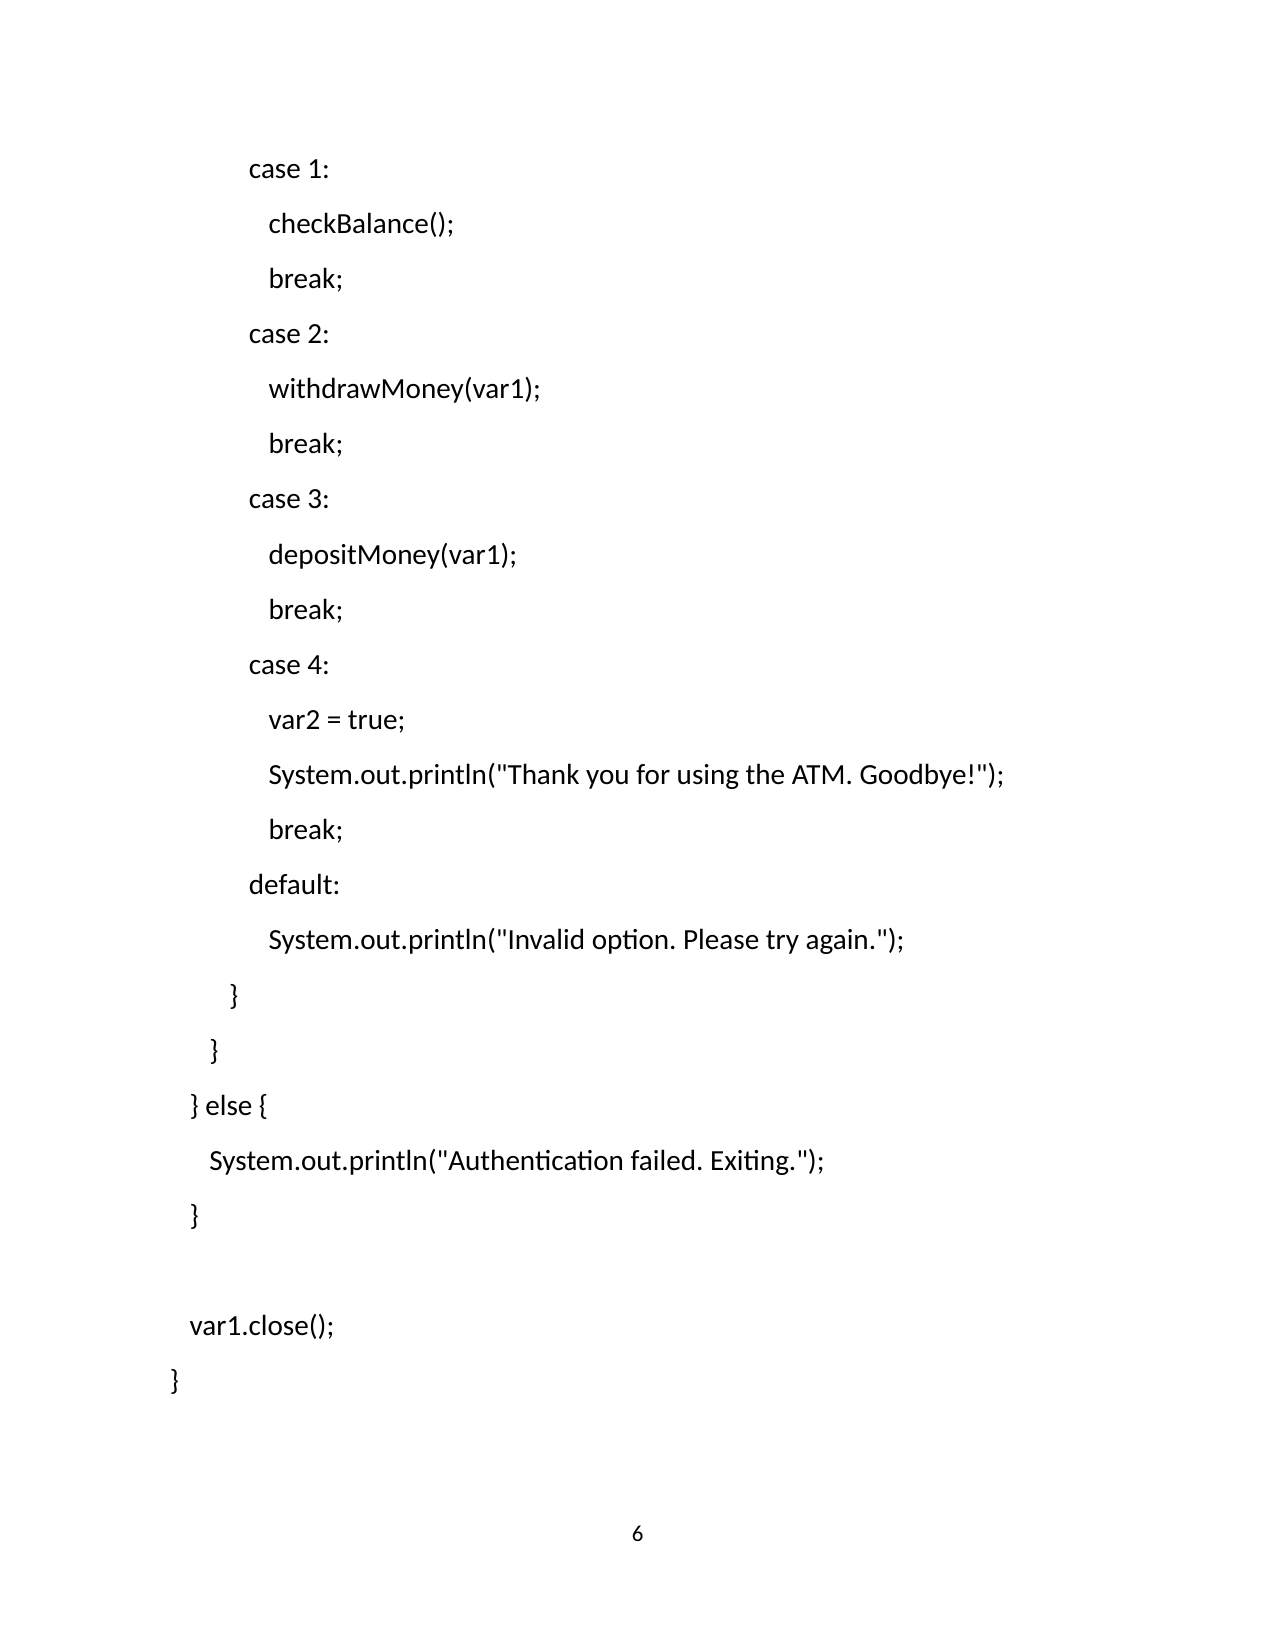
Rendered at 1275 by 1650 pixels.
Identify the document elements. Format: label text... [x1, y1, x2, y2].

text break; [150, 591, 1125, 626]
text } [150, 977, 1125, 1012]
text case 1: [150, 150, 1125, 186]
text checkBalance(); [150, 205, 1125, 241]
text break; [150, 260, 1125, 296]
text break; [150, 426, 1125, 461]
text var1.close(); [150, 1307, 1125, 1343]
text } [150, 1197, 1125, 1233]
text var2 = true; [150, 701, 1125, 737]
text depositMoney(var1); [150, 536, 1125, 571]
text case 4: [150, 646, 1125, 682]
text } [150, 1032, 1125, 1067]
text default: [150, 866, 1125, 902]
text System.out.println("Authentication failed. Exiting."); [150, 1142, 1125, 1177]
text System.out.println("Invalid option. Please try again."); [150, 921, 1125, 957]
text } [150, 1362, 1125, 1398]
text case 2: [150, 315, 1125, 351]
text withdrawMoney(var1); [150, 370, 1125, 406]
text case 3: [150, 481, 1125, 516]
text } else { [150, 1087, 1125, 1122]
text break; [150, 811, 1125, 847]
text System.out.println("Thank you for using the ATM. Goodbye!"); [150, 756, 1125, 792]
